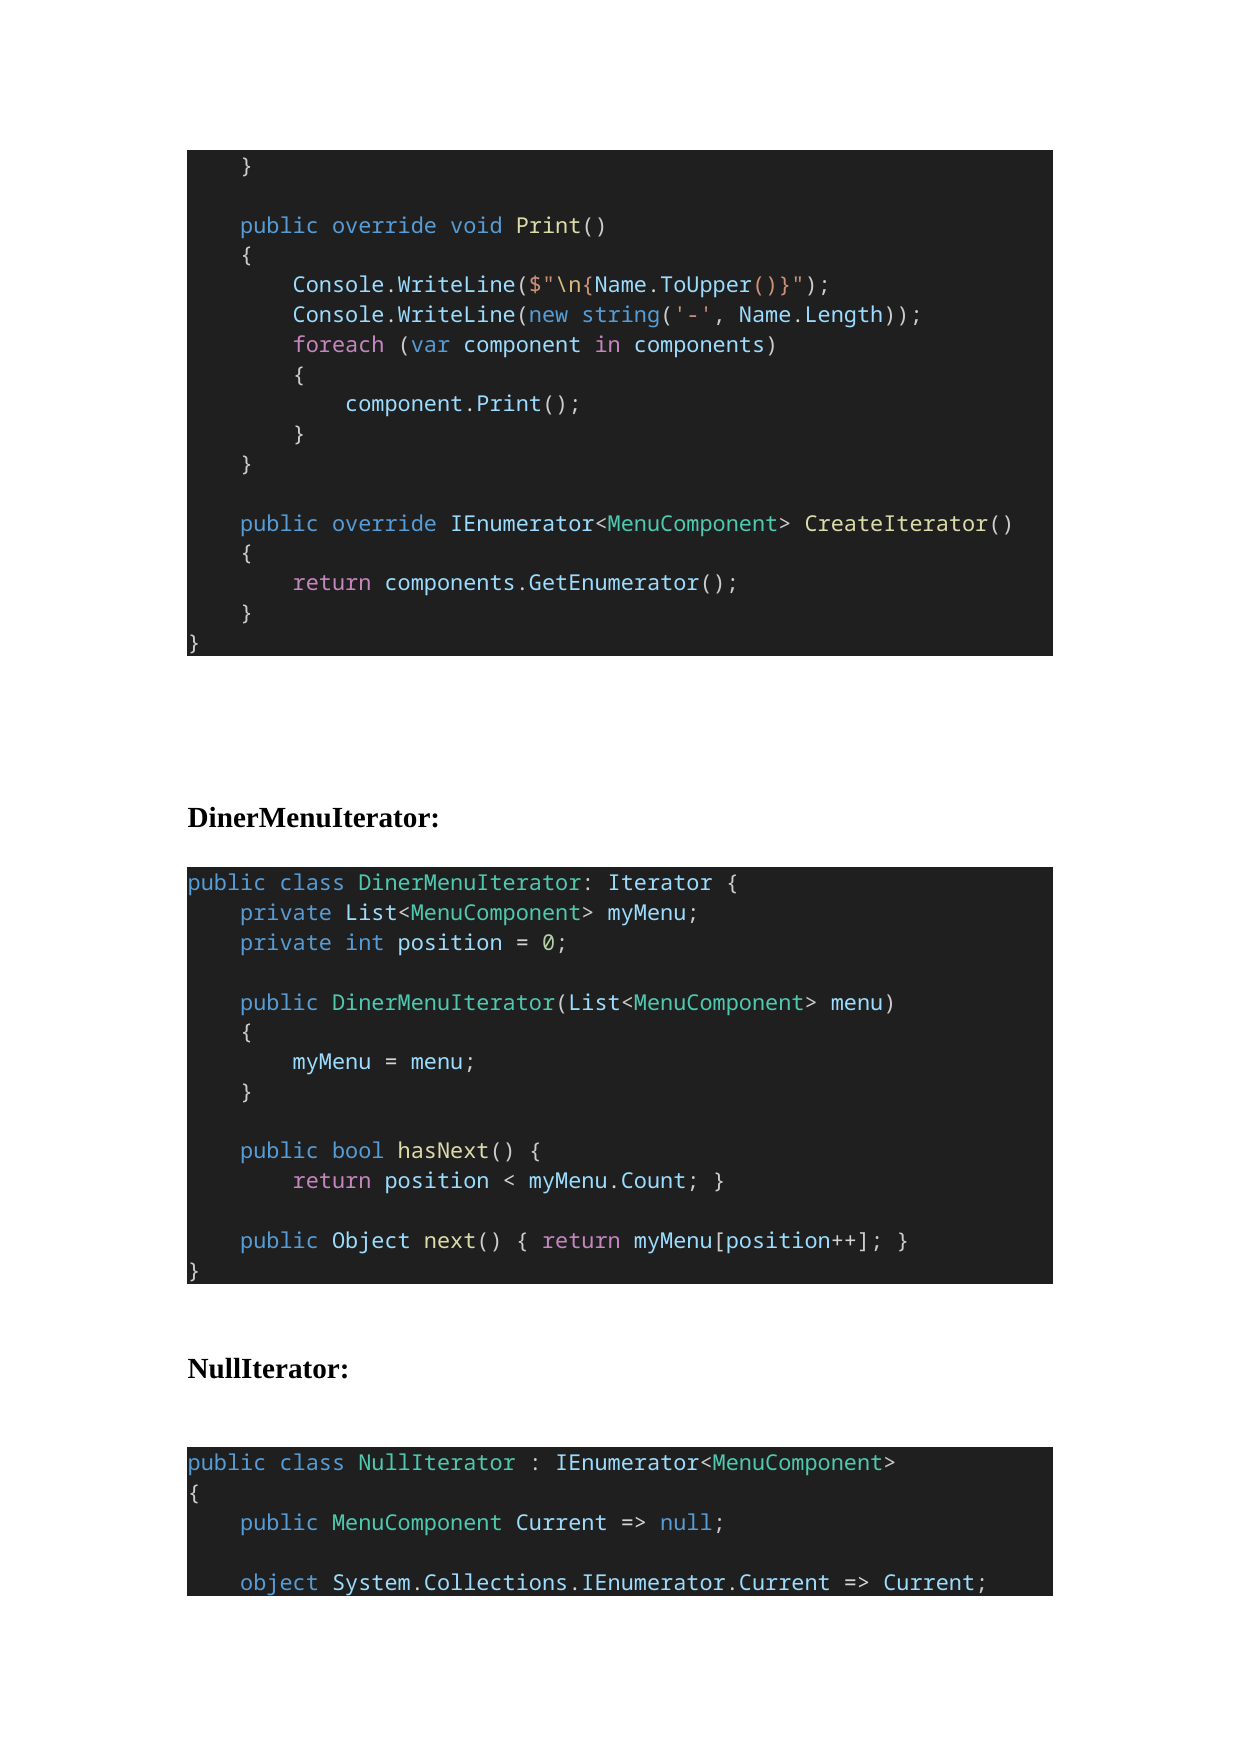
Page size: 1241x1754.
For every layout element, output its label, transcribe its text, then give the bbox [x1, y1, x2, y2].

text } [187, 597, 1053, 627]
text private List<MenuComponent> myMenu; [187, 897, 1053, 927]
text return components.GetEnumerator(); [187, 567, 1053, 597]
text public class DinerMenuIterator: Iterator { [187, 867, 1053, 897]
text object System.Collections.IEnumerator.Current => Current; [187, 1566, 1053, 1596]
text } [187, 448, 1053, 478]
text private int position = 0; [187, 927, 1053, 957]
text { [187, 358, 1053, 388]
text public override IEnumerator<MenuComponent> CreateIterator() [187, 507, 1053, 537]
text } [187, 1254, 1053, 1284]
text { [187, 537, 1053, 567]
text { [187, 1016, 1053, 1046]
text NullIterator: [187, 1351, 1053, 1414]
text DinerMenuIterator: [187, 800, 1053, 834]
text Console.WriteLine($"\n{Name.ToUpper()}"); [187, 269, 1053, 299]
text component.Print(); [187, 388, 1053, 418]
text { [187, 1477, 1053, 1507]
text } [187, 418, 1053, 448]
text foreach (var component in components) [187, 329, 1053, 358]
text public override void Print() [187, 209, 1053, 239]
text public class NullIterator : IEnumerator<MenuComponent> [187, 1447, 1053, 1477]
text public DinerMenuIterator(List<MenuComponent> menu) [187, 986, 1053, 1016]
text } [187, 1076, 1053, 1106]
text public bool hasNext() { [187, 1135, 1053, 1165]
text public Object next() { return myMenu[position++]; } [187, 1225, 1053, 1254]
text return position < myMenu.Count; } [187, 1165, 1053, 1195]
text } [187, 627, 1053, 656]
text public MenuComponent Current => null; [187, 1507, 1053, 1537]
text { [187, 239, 1053, 269]
text Console.WriteLine(new string('-', Name.Length)); [187, 299, 1053, 329]
text } [187, 150, 1053, 180]
text myMenu = menu; [187, 1046, 1053, 1076]
